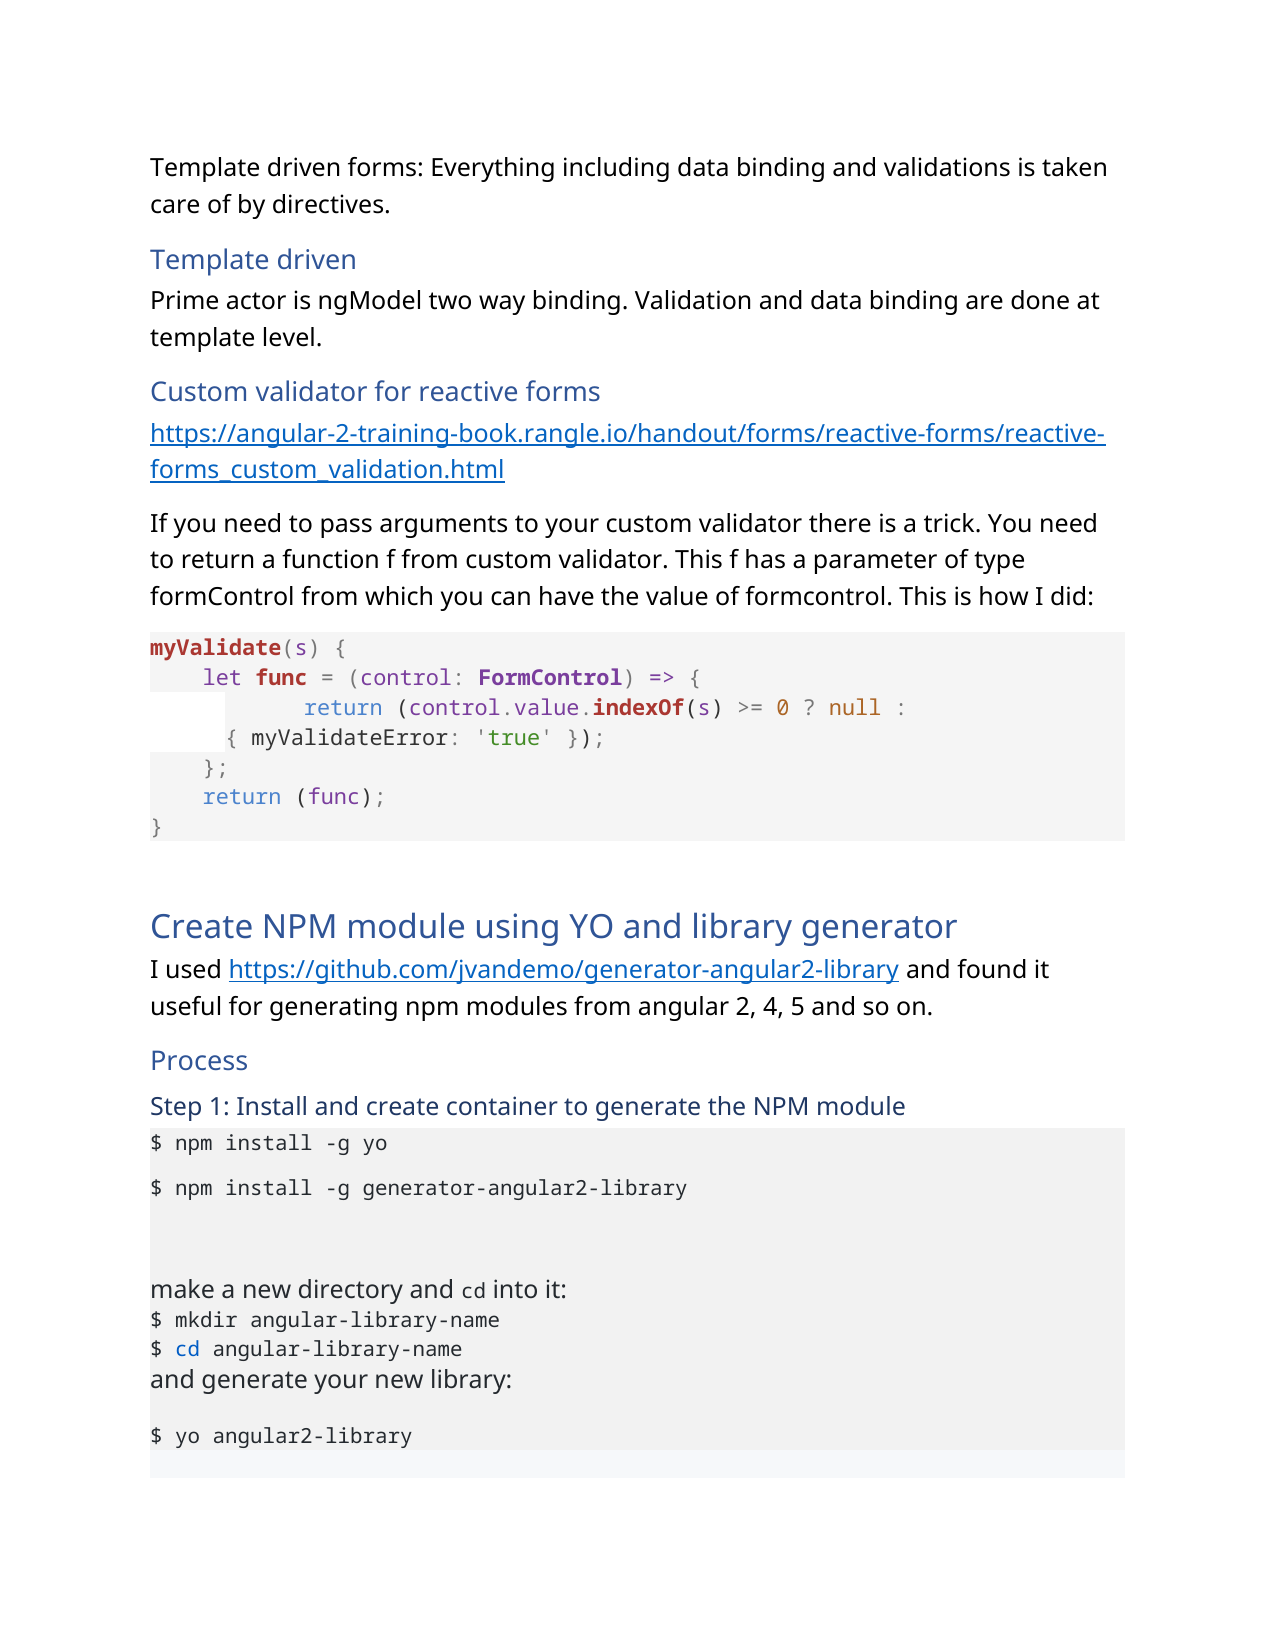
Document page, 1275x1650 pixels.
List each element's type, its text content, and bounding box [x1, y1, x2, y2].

text Template driven forms: Everything including data binding and validations is taken care of by directives. [150, 150, 1125, 221]
subtitle Process [150, 1042, 1125, 1079]
text https://angular-2-training-book.rangle.io/handout/forms/reactive-forms/reactive-forms_custom_validation.html [150, 415, 1125, 486]
text $ npm install -g generator-angular2-library [150, 1173, 1125, 1201]
text } [150, 811, 1125, 841]
text myValidate(s) { [150, 632, 1125, 662]
text let func = (control: FormControl) => { [150, 662, 1125, 692]
text Prime actor is ngModel two way binding. Validation and data binding are done at template level. [150, 283, 1125, 353]
subtitle Step 1: Install and create container to generate the NPM module [150, 1088, 1125, 1122]
text I used https://github.com/jvandemo/generator-angular2-library and found it useful for generating npm modules from angular 2, 4, 5 and so on. [150, 952, 1125, 1022]
text $ cd angular-library-name [150, 1334, 1125, 1362]
text return (control.value.indexOf(s) >= 0 ? null : { myValidateError: 'true' }); [225, 692, 1125, 752]
subtitle Create NPM module using YO and library generator [150, 903, 1125, 948]
text $ yo angular2-library [150, 1421, 1125, 1450]
subtitle Template driven [150, 240, 1125, 277]
text If you need to pass arguments to your custom validator there is a trick. You need to return a function f from custom validator. This f has a parameter of type formControl from which you can have the value of formcontrol. This is how I did: [150, 505, 1125, 613]
text $ npm install -g yo [150, 1128, 1125, 1156]
text $ mkdir angular-library-name [150, 1305, 1125, 1334]
text make a new directory and cd into it: [150, 1271, 1125, 1305]
text }; [150, 752, 1125, 781]
text and generate your new library: [150, 1362, 1125, 1396]
text return (func); [150, 781, 1125, 811]
subtitle Custom validator for reactive forms [150, 373, 1125, 410]
